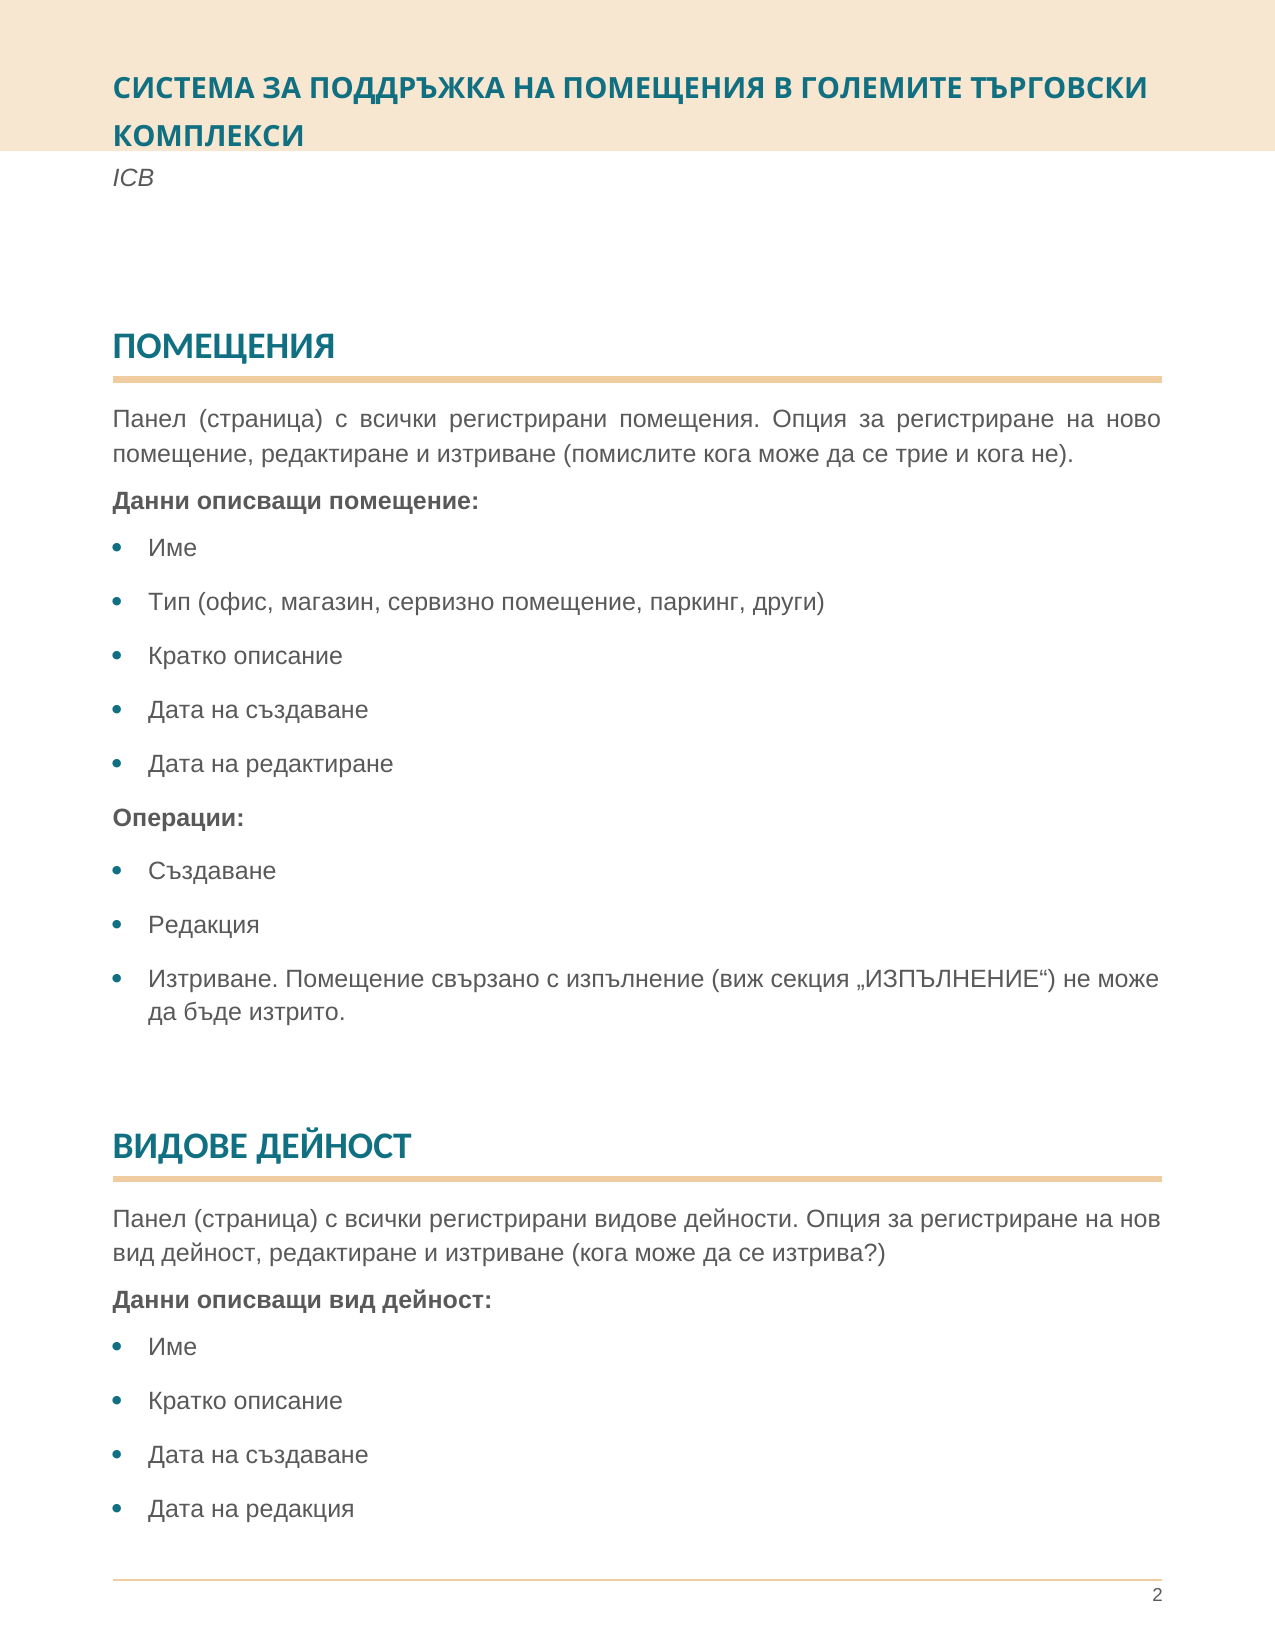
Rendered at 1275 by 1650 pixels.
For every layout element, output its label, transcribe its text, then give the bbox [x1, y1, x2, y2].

text Панел (страница) с всички регистрирани видове дейности. Опция за регистриране на нов вид дейност, редактиране и изтриване (кога може да се изтрива?) [112, 1204, 1162, 1267]
list Тип (офис, магазин, сервизно помещение, паркинг, други) [112, 587, 1162, 616]
list Кратко описание [112, 1386, 1162, 1415]
text Данни описващи вид дейност: [112, 1285, 1162, 1314]
list Име [112, 533, 1162, 562]
list Създаване [112, 856, 1162, 885]
list Кратко описание [112, 641, 1162, 669]
list Редакция [112, 910, 1162, 939]
text Данни описващи помещение: [112, 486, 1162, 514]
list Операции: [112, 802, 1162, 831]
list Име [112, 1332, 1162, 1361]
list Дата на редакция [112, 1494, 1162, 1523]
list Дата на създаване [112, 1440, 1162, 1469]
list Изтриване. Помещение свързано с изпълнение (виж секция „ИЗПЪЛНЕНИЕ“) не може да бъде изтрито. [112, 964, 1162, 1026]
text Панел (страница) с всички регистрирани помещения. Опция за регистриране на ново помещение, редактиране и изтриване (помислите кога може да се трие и кога не). [112, 404, 1162, 467]
subtitle Помещения [112, 322, 1162, 383]
subtitle Видове дейност [112, 1122, 1162, 1182]
list Дата на редактиране [112, 748, 1162, 777]
list Дата на създаване [112, 694, 1162, 723]
